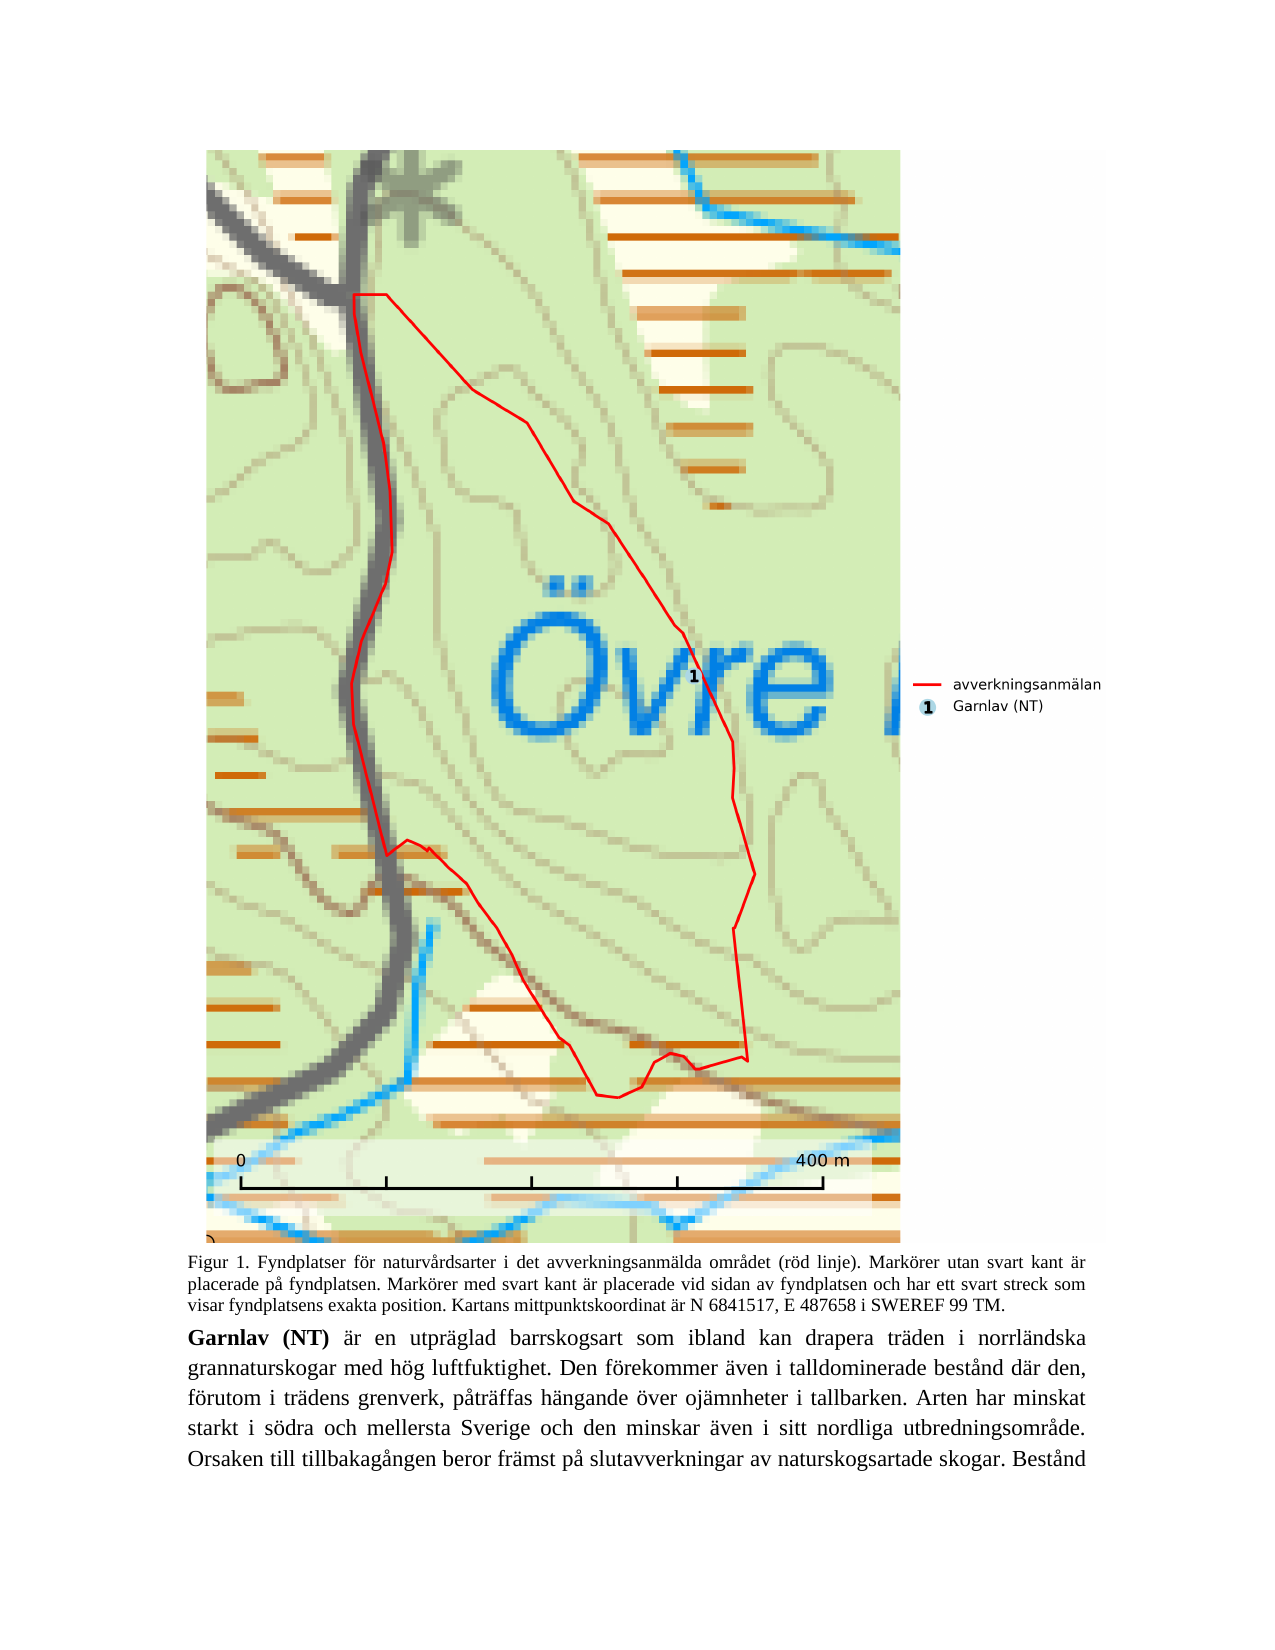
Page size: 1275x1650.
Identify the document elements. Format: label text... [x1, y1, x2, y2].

text Figur 1. Fyndplatser för naturvårdsarter i det avverkningsanmälda området (röd linje). Markörer utan svart kant är placerade på fyndplatsen. Markörer med svart kant är placerade vid sidan av fyndplatsen och har ett svart streck som visar fyndplatsens exakta position. Kartans mittpunktskoordinat är N 6841517, E 487658 i SWEREF 99 TM. [187, 1251, 1087, 1316]
picture [206, 150, 1107, 1243]
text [187, 1324, 1087, 1471]
